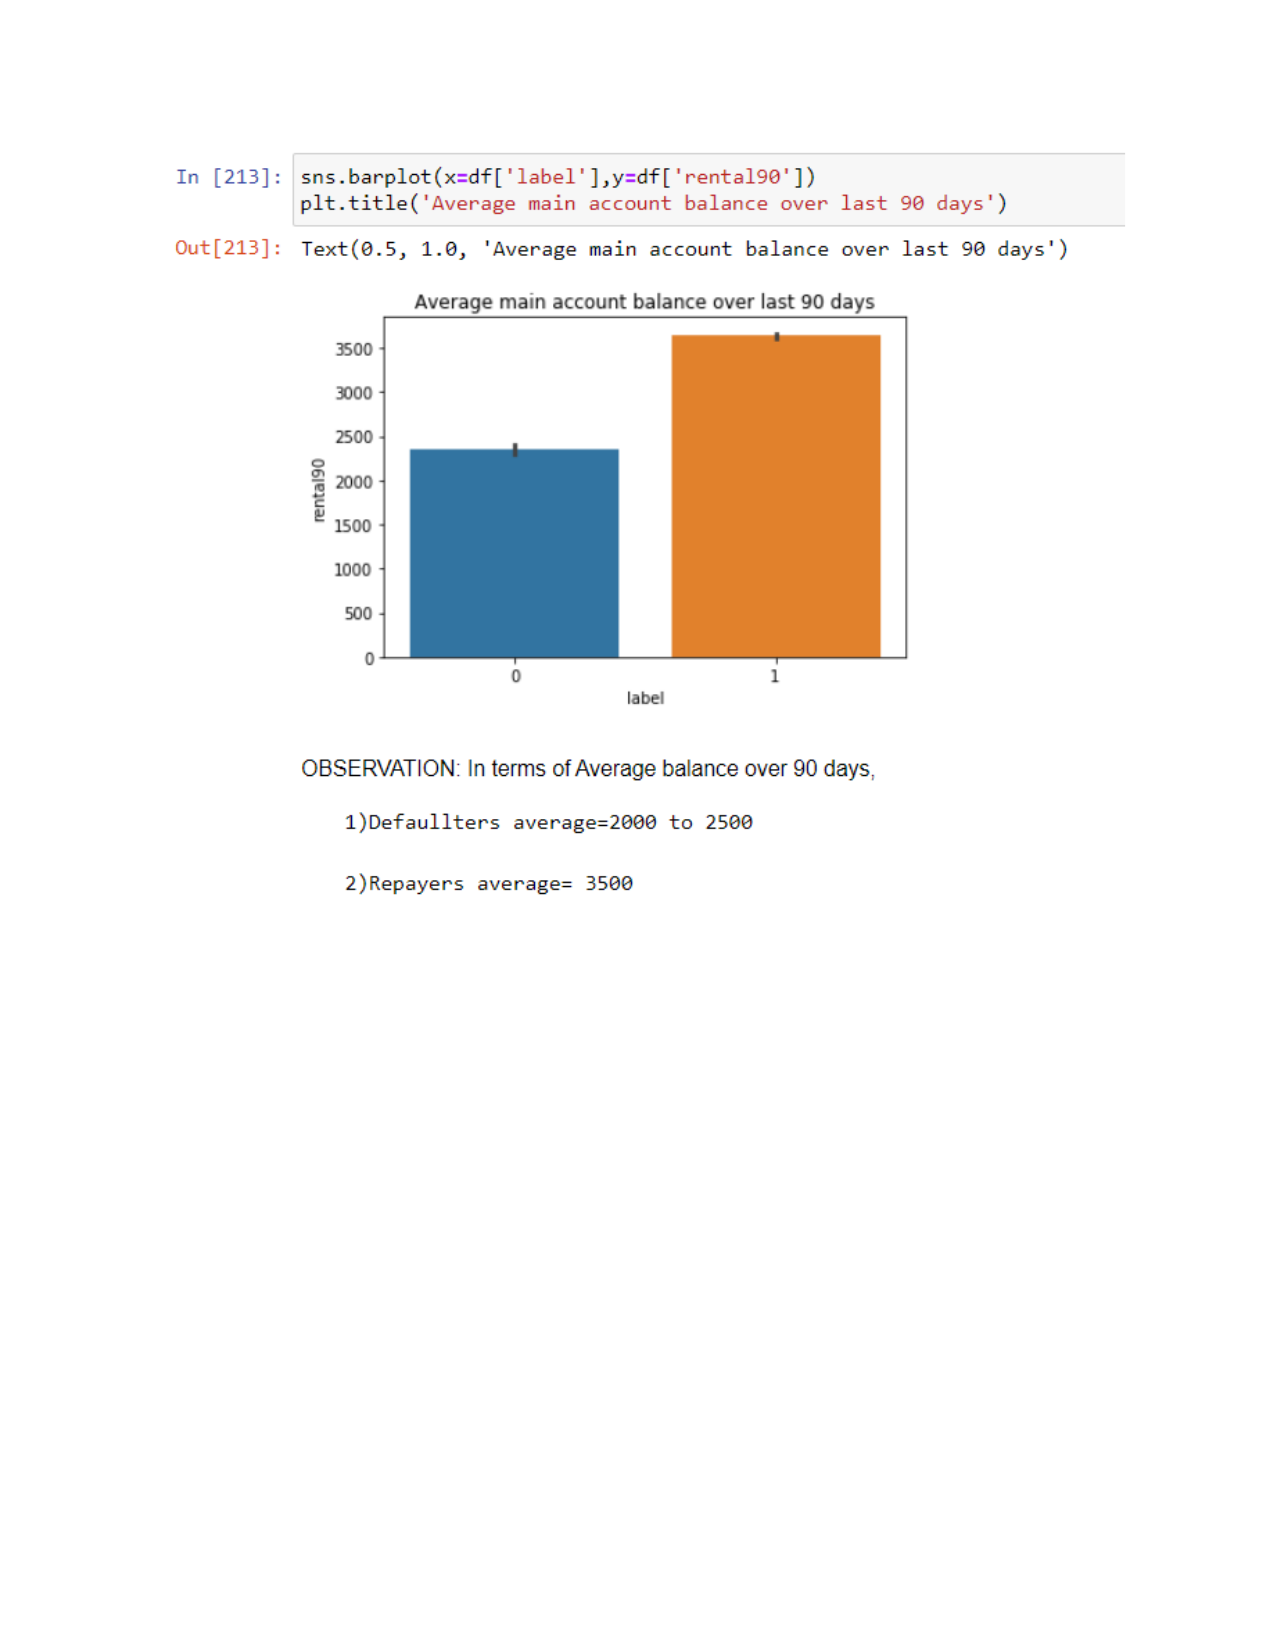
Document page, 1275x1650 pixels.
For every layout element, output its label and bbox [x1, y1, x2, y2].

picture [150, 150, 1125, 936]
